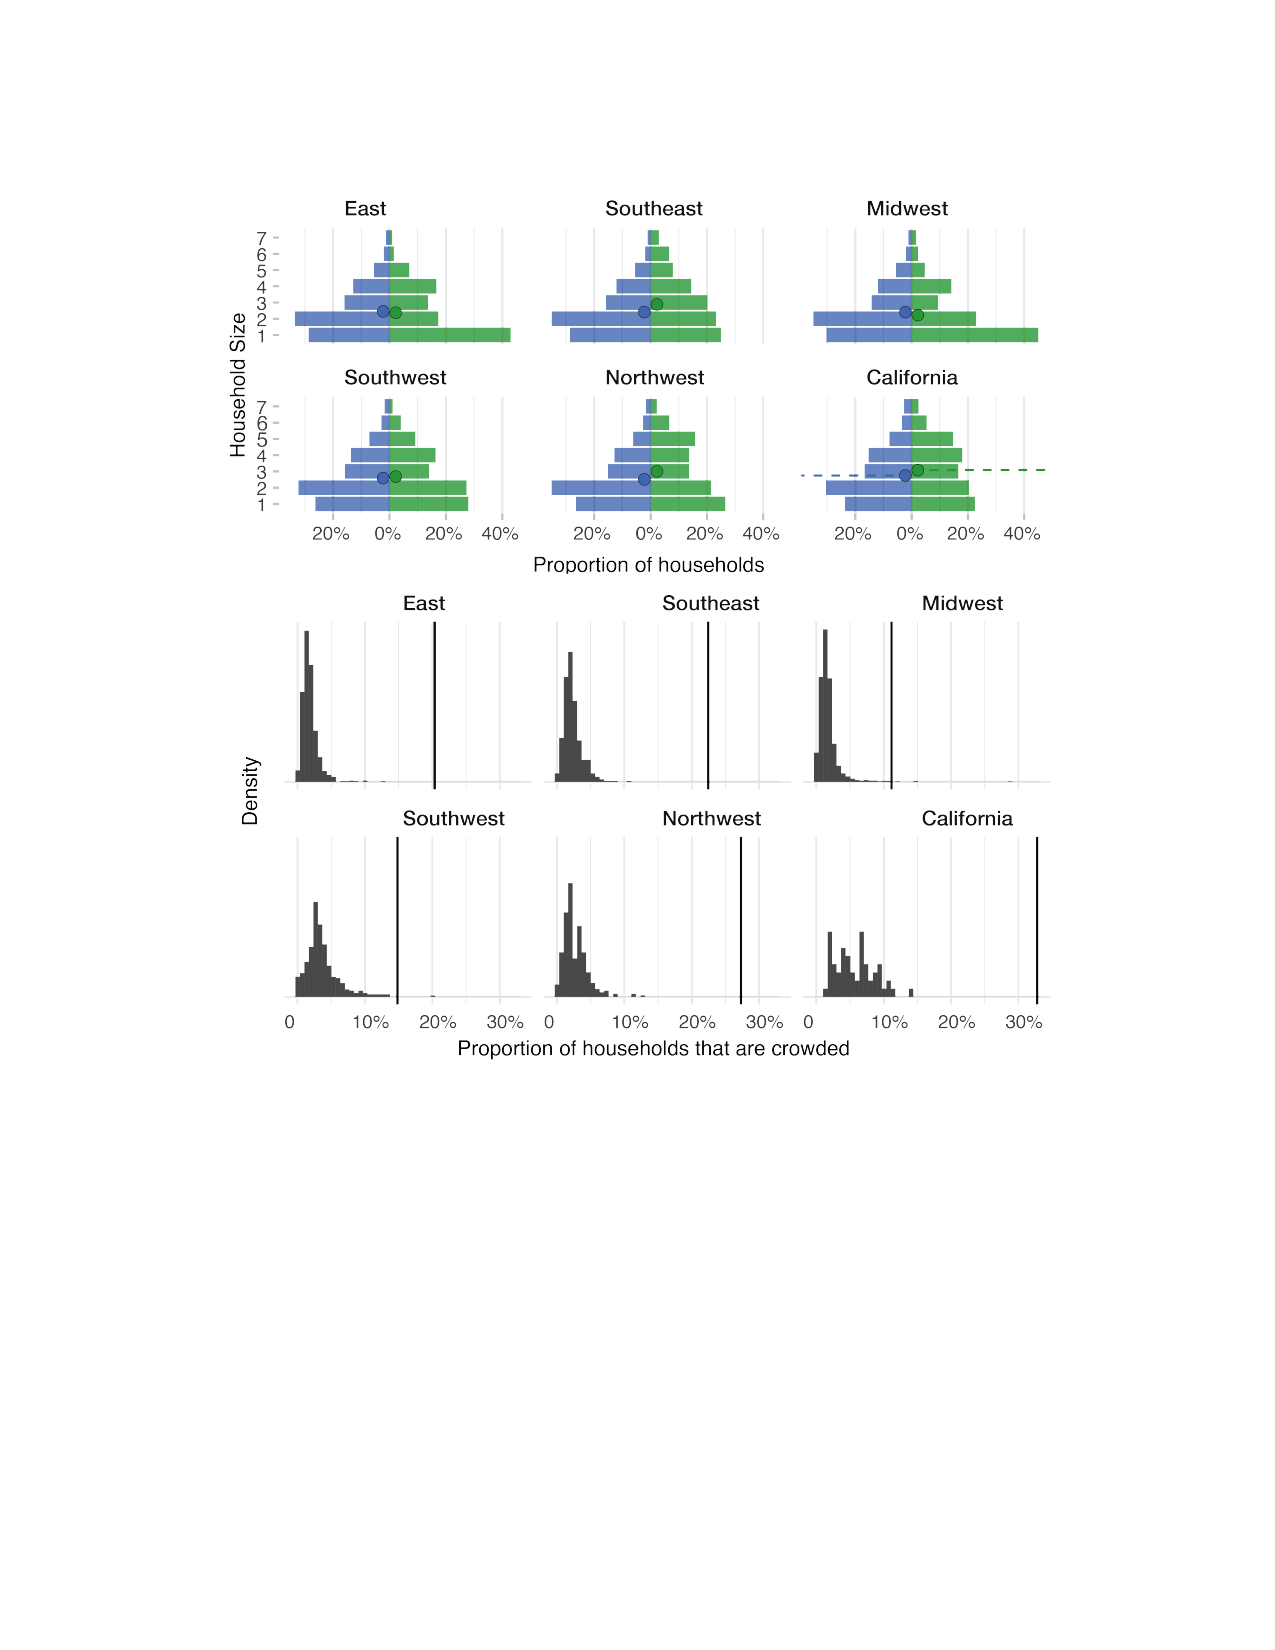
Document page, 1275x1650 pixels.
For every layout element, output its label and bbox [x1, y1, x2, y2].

picture [214, 176, 1061, 1071]
